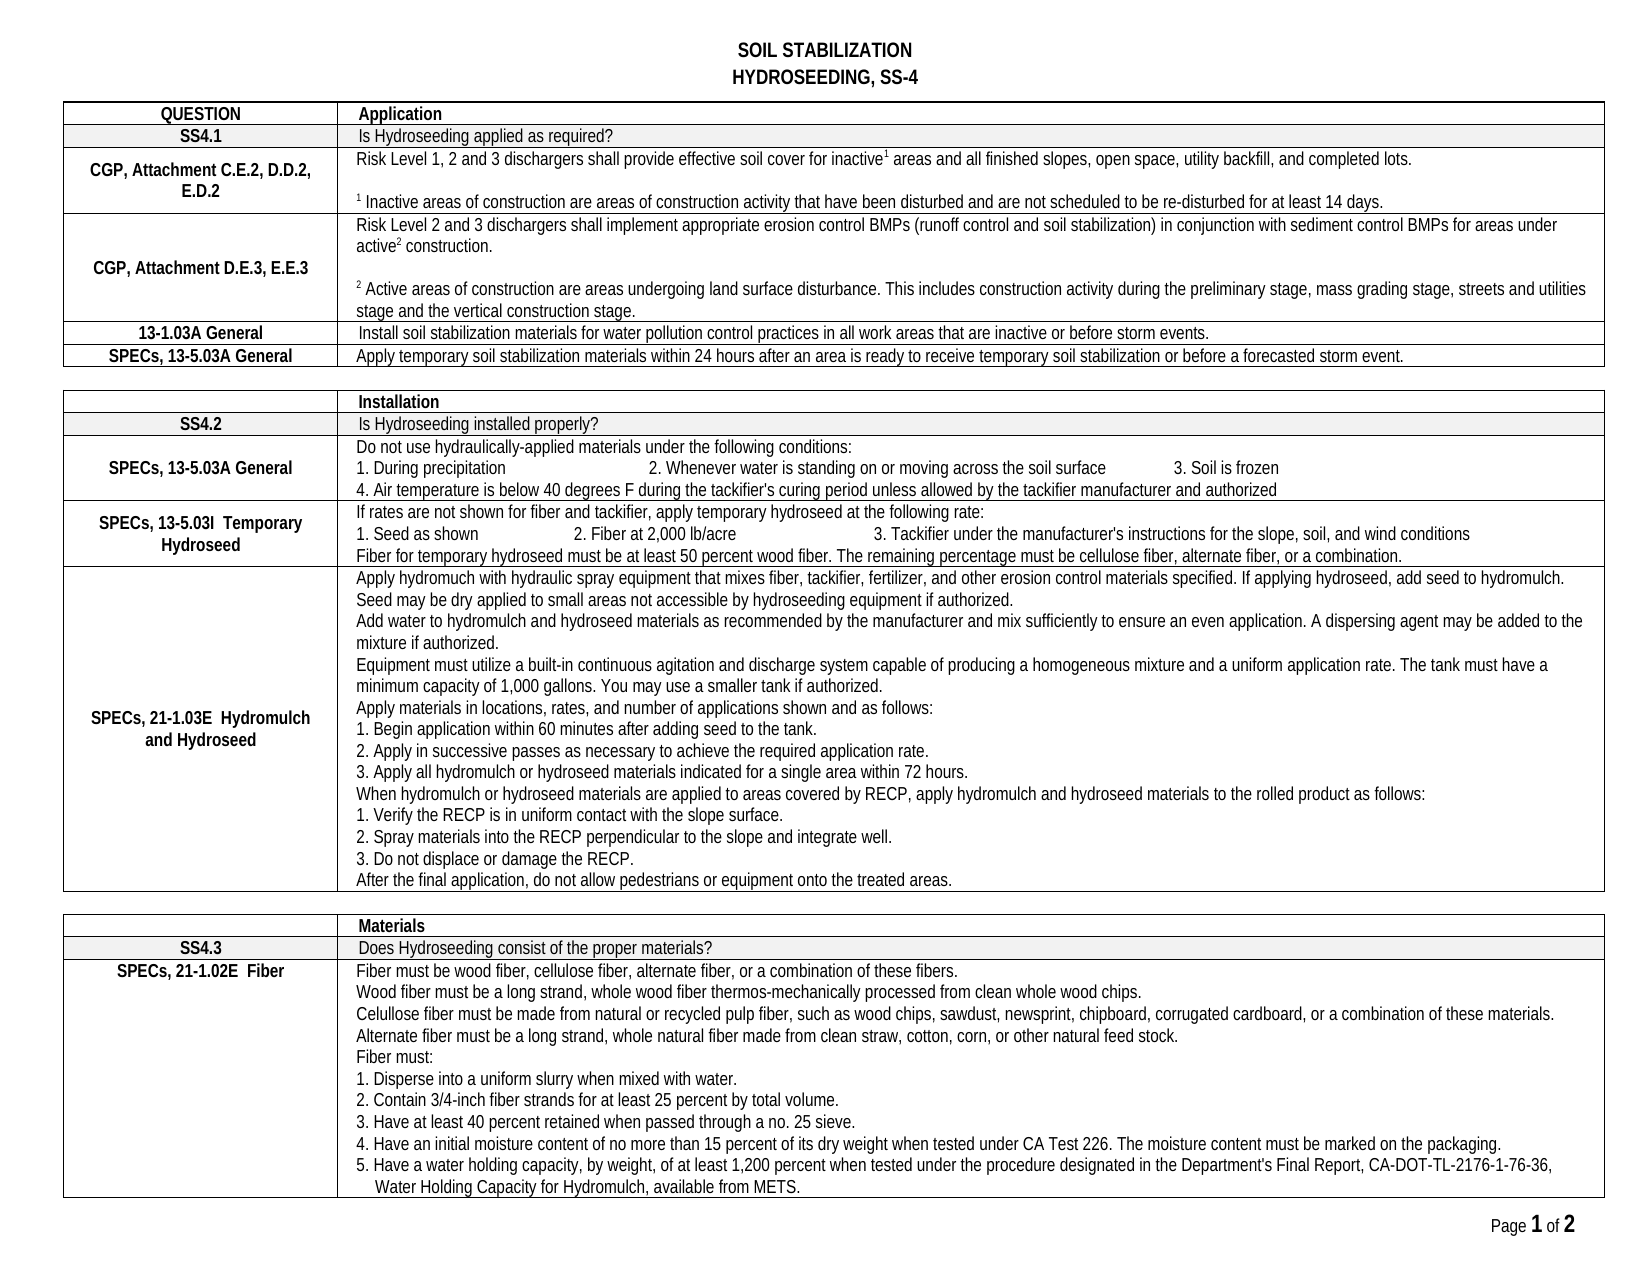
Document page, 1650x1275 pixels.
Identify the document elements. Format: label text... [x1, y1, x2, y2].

table_header Materials [338, 915, 1604, 936]
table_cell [64, 960, 337, 1197]
table_header [64, 391, 337, 412]
table_cell Is Hydroseeding installed properly? [338, 413, 1604, 435]
table_cell SS4.3 [64, 937, 337, 959]
table_cell Install soil stabilization materials for water pollution control practices in all work areas that are inactive or before storm events. [338, 322, 1604, 344]
table_cell Apply temporary soil stabilization materials within 24 hours after an area is ready to receive temporary soil stabilization or before a forecasted storm event. [338, 345, 1604, 366]
table_cell Is Hydroseeding applied as required? [338, 125, 1604, 147]
table_cell SPECs, 21-1.03E Hydromulch and Hydroseed [64, 567, 337, 891]
table_cell Risk Level 2 and 3 dischargers shall implement appropriate erosion control BMPs (runoff control and soil stabilization) in conjunction with sediment control BMPs for areas under active2 construction. 2 Active areas of construction are areas undergoing land surface disturbance. This includes construction activity during the preliminary stage, mass grading stage, streets and utilities stage and the vertical construction stage. [338, 214, 1604, 321]
table_cell If rates are not shown for fiber and tackifier, apply temporary hydroseed at the following rate: 1. Seed as shown 2. Fiber at 2,000 lb/acre 3. Tackifier under the manufacturer's instructions for the slope, soil, and wind conditions Fiber for temporary hydroseed must be at least 50 percent wood fiber. The remaining percentage must be cellulose fiber, alternate fiber, or a combination. [338, 501, 1604, 566]
table_cell Do not use hydraulically-applied materials under the following conditions: 1. During precipitation 2. Whenever water is standing on or moving across the soil surface 3. Soil is frozen 4. Air temperature is below 40 degrees F during the tackifier's curing period unless allowed by the tackifier manufacturer and authorized [338, 436, 1604, 500]
table_cell SS4.1 [64, 125, 337, 147]
table_cell SPECs, 13-5.03I Temporary Hydroseed [64, 501, 337, 566]
table_cell SS4.2 [64, 413, 337, 435]
table_header Application [338, 103, 1604, 124]
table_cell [338, 960, 1604, 1197]
table_cell Risk Level 1, 2 and 3 dischargers shall provide effective soil cover for inactive1 areas and all finished slopes, open space, utility backfill, and completed lots. 1 Inactive areas of construction are areas of construction activity that have been disturbed and are not scheduled to be re-disturbed for at least 14 days. [338, 148, 1604, 212]
table_header QUESTION [64, 103, 337, 124]
table_cell CGP, Attachment D.E.3, E.E.3 [64, 214, 337, 321]
table_header [64, 915, 337, 936]
table_cell 13-1.03A General [64, 322, 337, 344]
table_cell SPECs, 13-5.03A General [64, 436, 337, 500]
table_cell Does Hydroseeding consist of the proper materials? [338, 937, 1604, 959]
table_cell Apply hydromuch with hydraulic spray equipment that mixes fiber, tackifier, fertilizer, and other erosion control materials specified. If applying hydroseed, add seed to hydromulch. Seed may be dry applied to small areas not accessible by hydroseeding equipment if authorized. Add water to hydromulch and hydroseed materials as recommended by the manufacturer and mix sufficiently to ensure an even application. A dispersing agent may be added to the mixture if authorized. Equipment must utilize a built-in continuous agitation and discharge system capable of producing a homogeneous mixture and a uniform application rate. The tank must have a minimum capacity of 1,000 gallons. You may use a smaller tank if authorized. Apply materials in locations, rates, and number of applications shown and as follows: 1. Begin application within 60 minutes after adding seed to the tank. 2. Apply in successive passes as necessary to achieve the required application rate. 3. Apply all hydromulch or hydroseed materials indicated for a single area within 72 hours. When hydromulch or hydroseed materials are applied to areas covered by RECP, apply hydromulch and hydroseed materials to the rolled product as follows: 1. Verify the RECP is in uniform contact with the slope surface. 2. Spray materials into the RECP perpendicular to the slope and integrate well. 3. Do not displace or damage the RECP. After the final application, do not allow pedestrians or equipment onto the treated areas. [338, 567, 1604, 891]
table_header Installation [338, 391, 1604, 412]
table_cell CGP, Attachment C.E.2, D.D.2, E.D.2 [64, 148, 337, 212]
table_cell SPECs, 13-5.03A General [64, 345, 337, 366]
